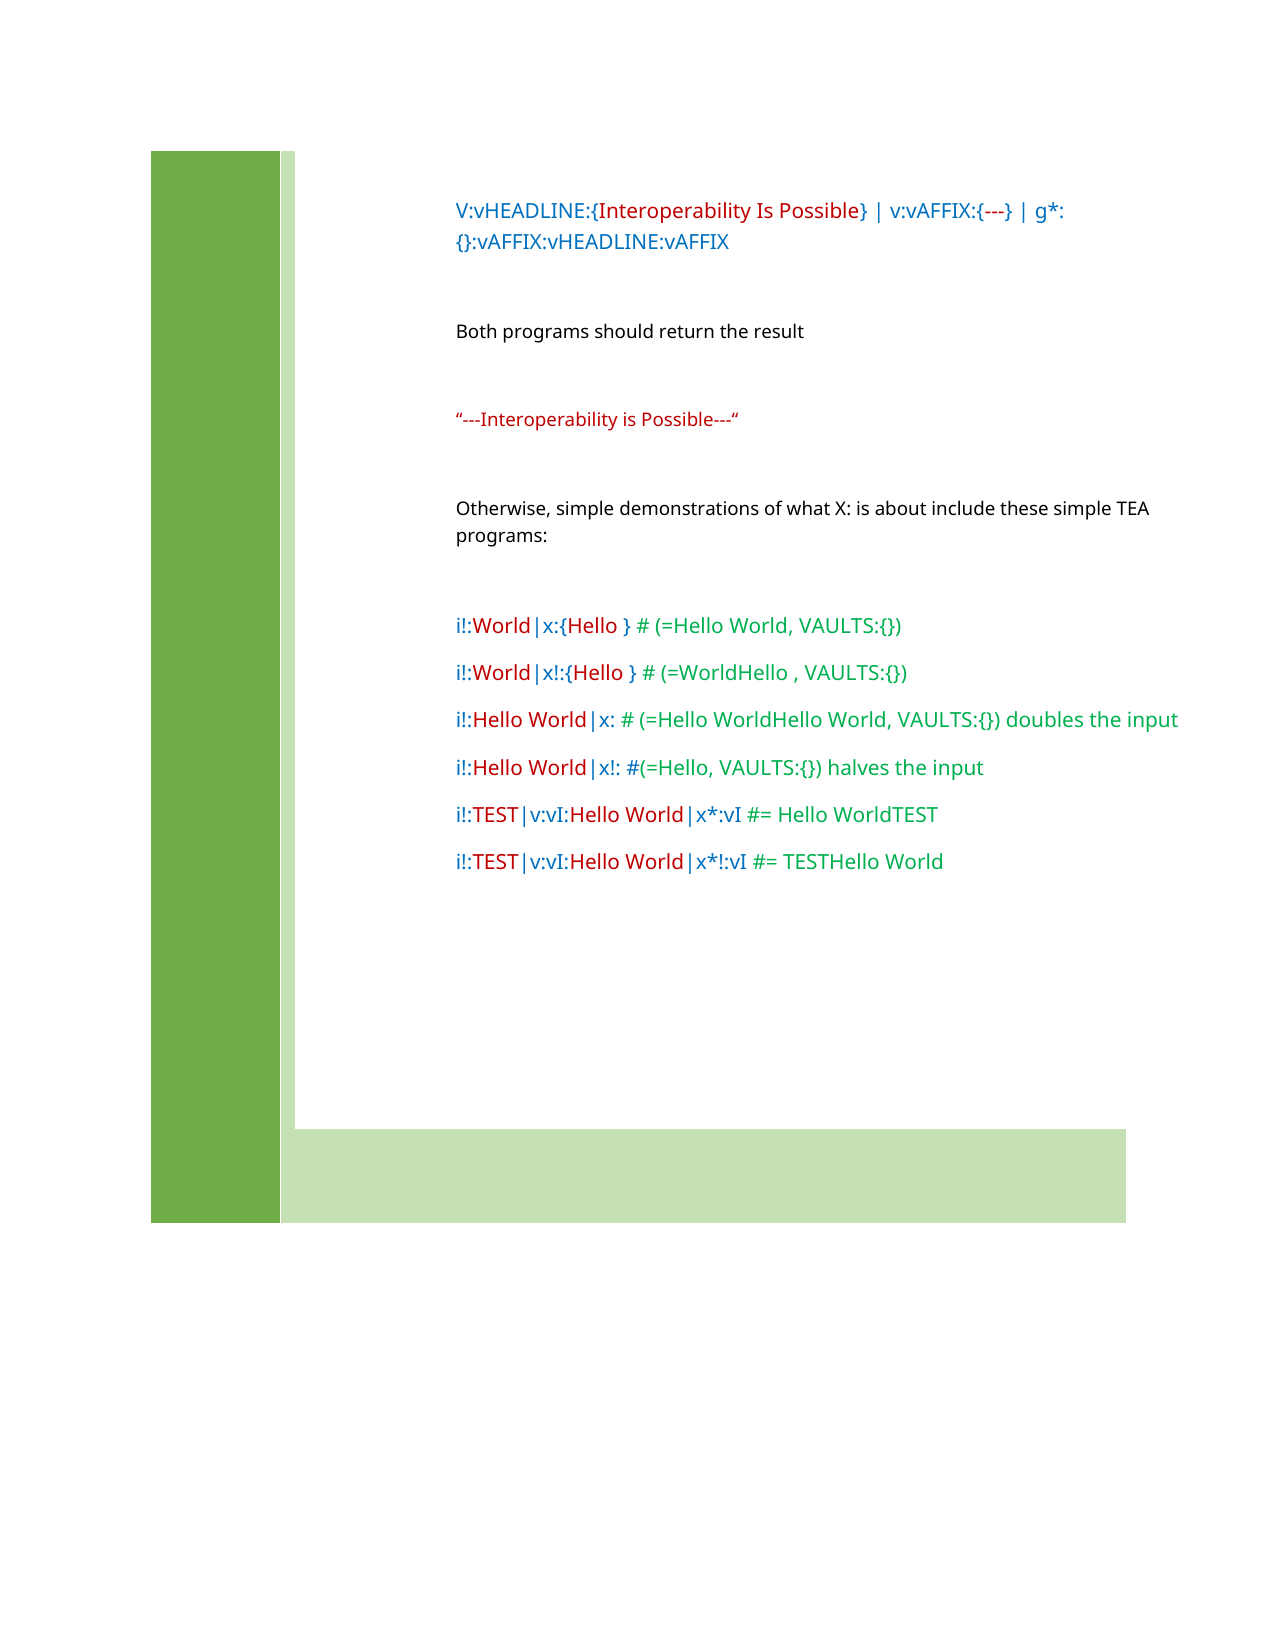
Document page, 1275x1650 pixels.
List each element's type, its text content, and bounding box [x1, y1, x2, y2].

table_cell [281, 151, 1126, 1223]
table_cell X: [151, 151, 280, 1223]
